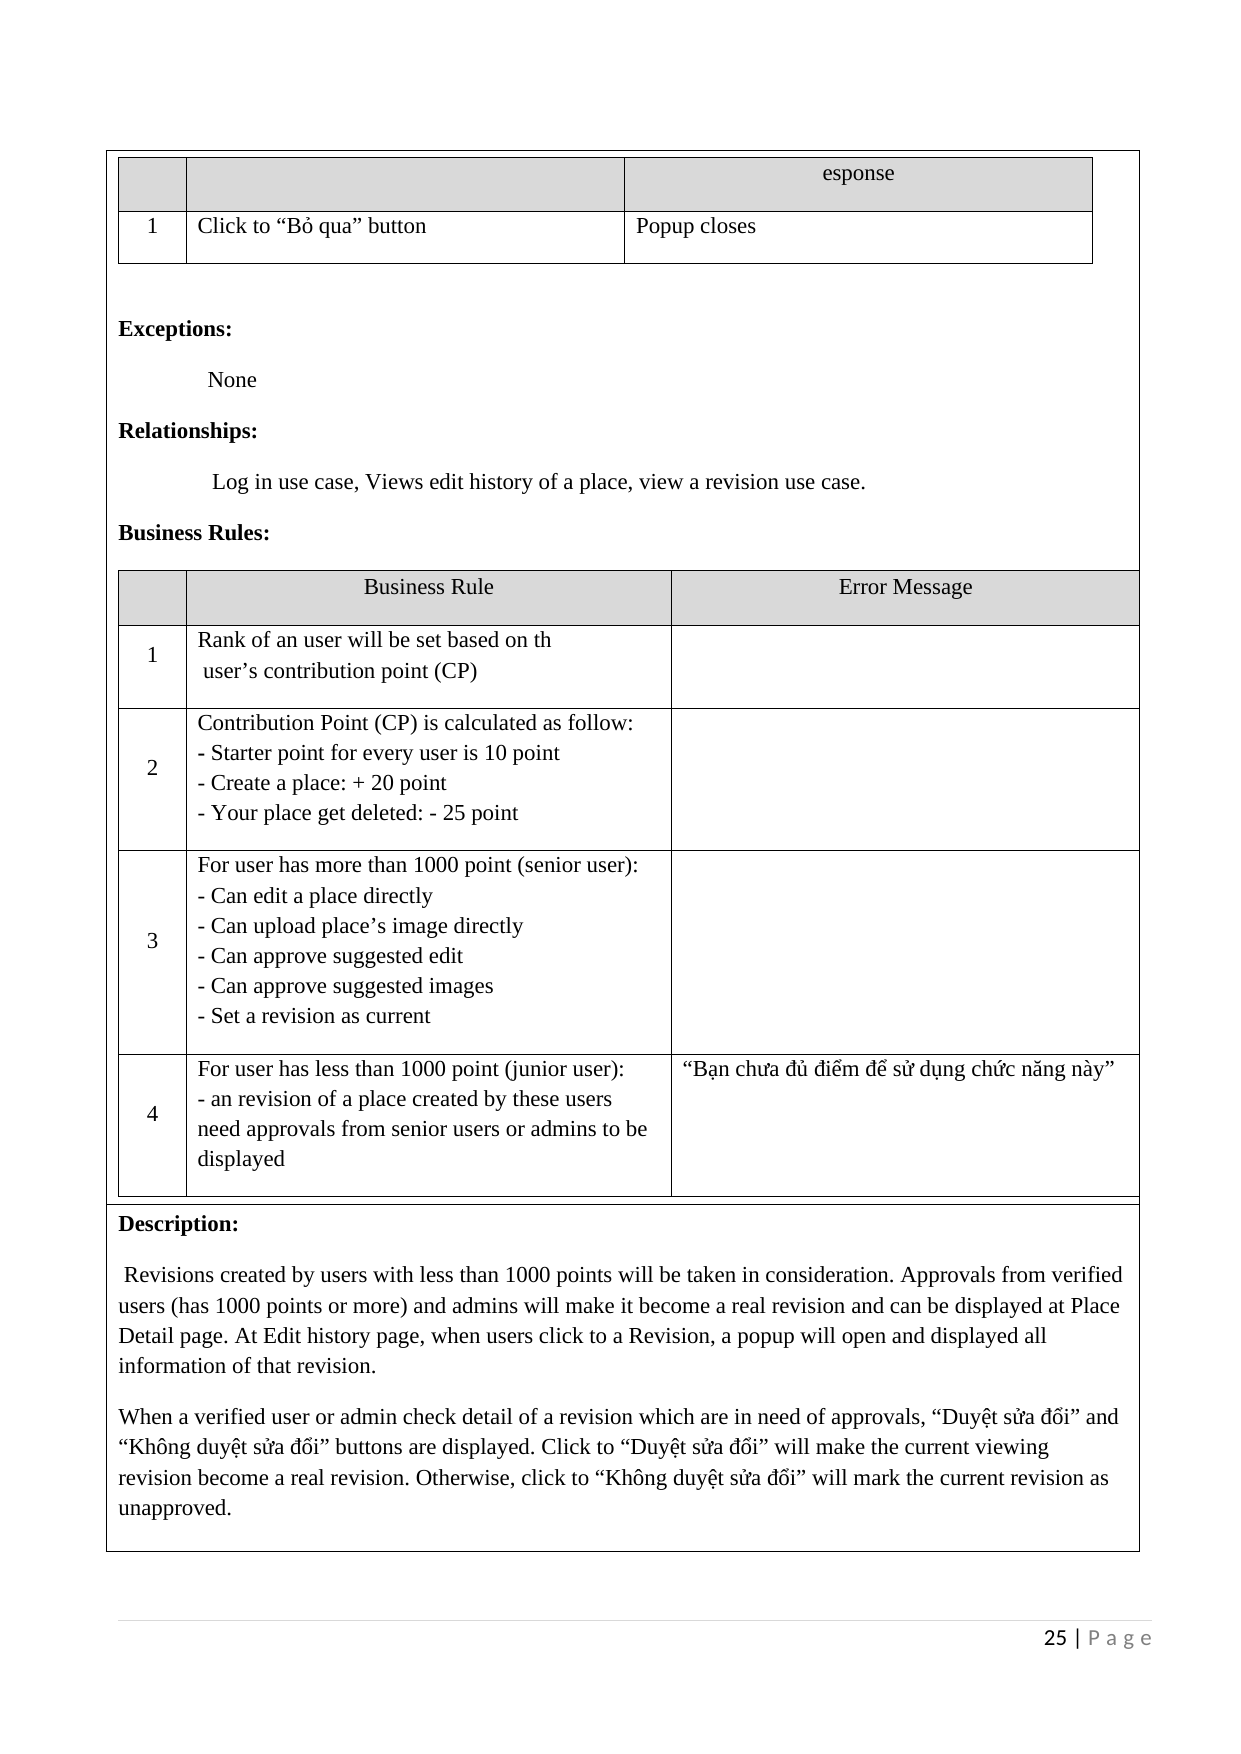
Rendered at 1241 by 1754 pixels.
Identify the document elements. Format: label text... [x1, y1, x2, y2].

table_cell Description: Revisions created by users with less than 1000 points will be taken in consideration. Approvals from verified users (has 1000 points or more) and admins will make it become a real revision and can be displayed at Place Detail page. At Edit history page, when users click to a Revision, a popup will open and displayed all information of that revision. When a verified user or admin check detail of a revision which are in need of approvals, “Duyệt sửa đổi” and “Không duyệt sửa đổi” buttons are displayed. Click to “Duyệt sửa đổi” will make the current viewing revision become a real revision. Otherwise, click to “Không duyệt sửa đổi” will mark the current revision as unapproved. [107, 1205, 1139, 1551]
